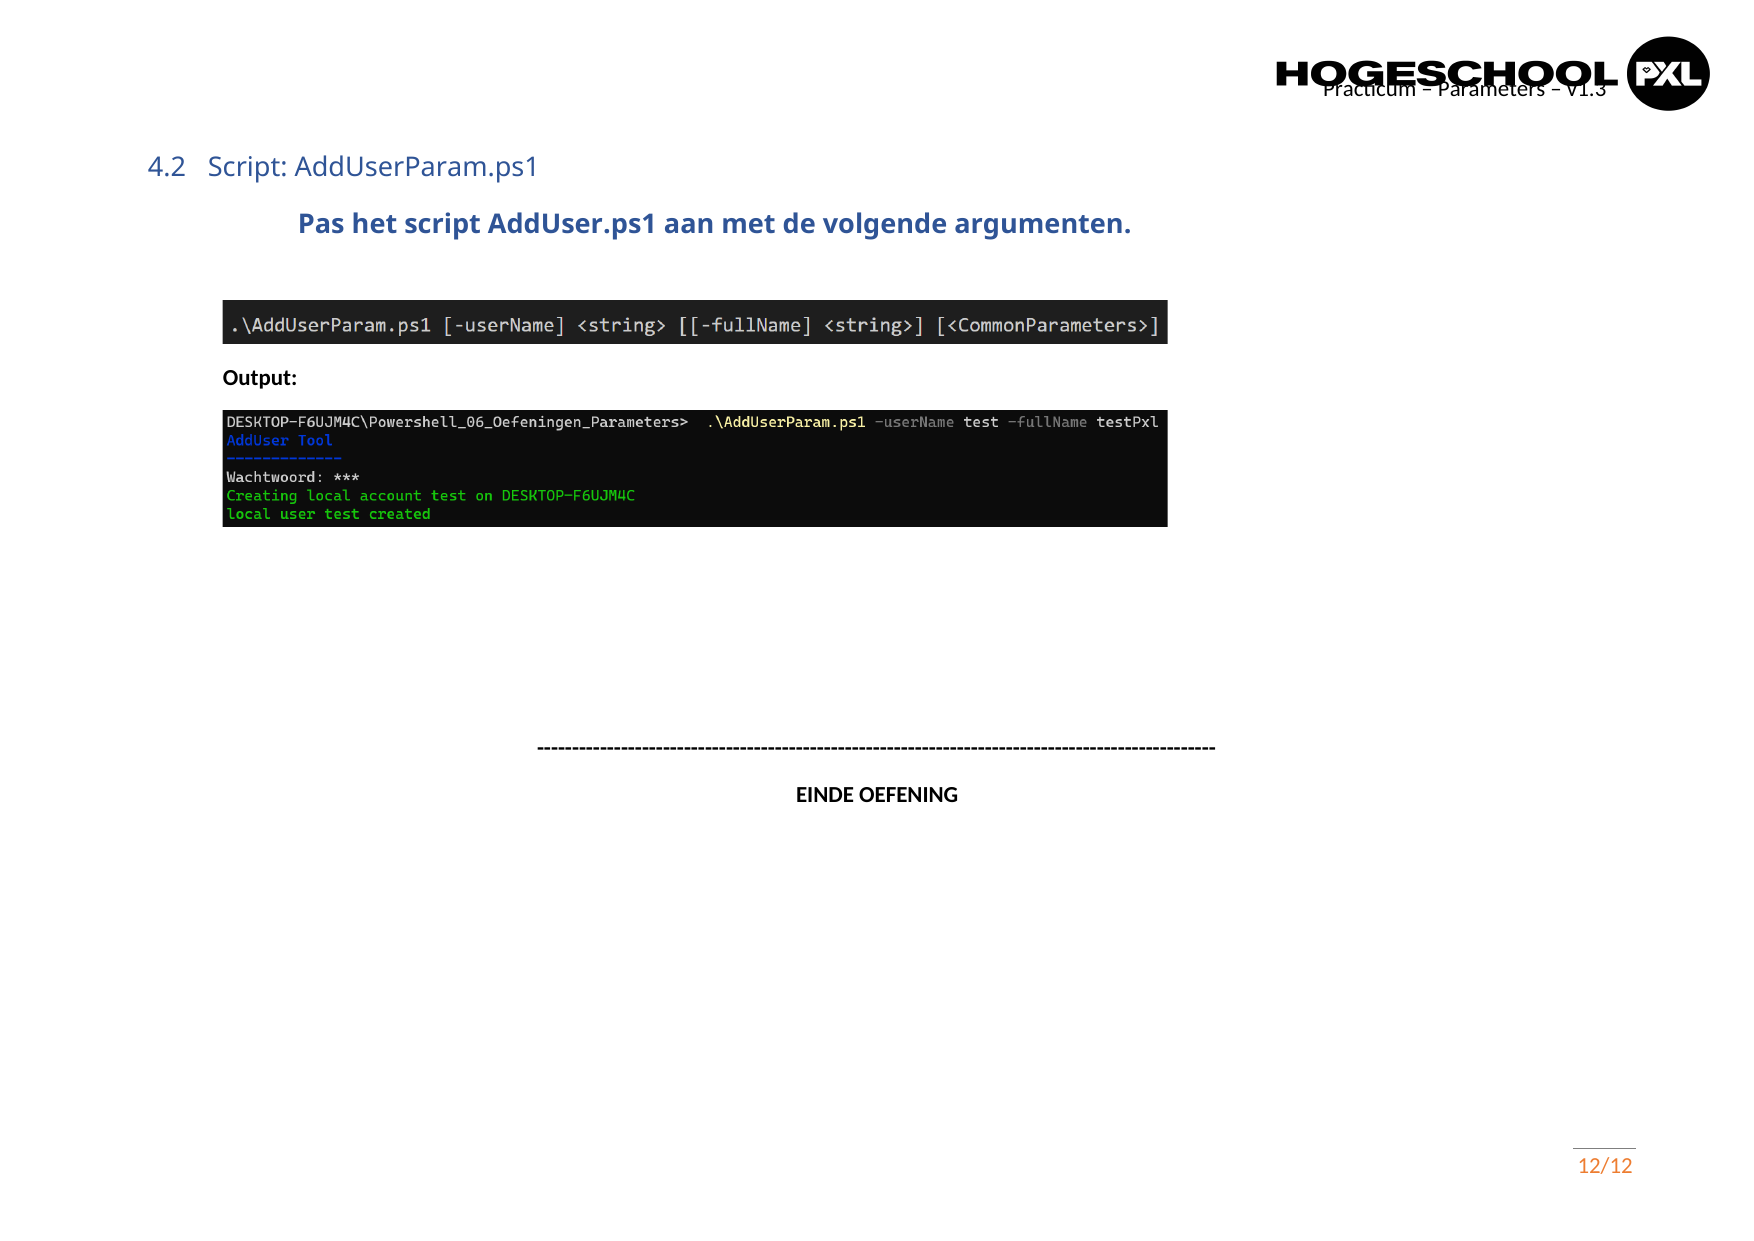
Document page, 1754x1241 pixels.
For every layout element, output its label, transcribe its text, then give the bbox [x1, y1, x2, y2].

picture [222, 410, 1168, 527]
text ------------------------------------------------------------------------------------------------- [148, 733, 1606, 761]
picture [1268, 30, 1718, 118]
text Output: [148, 363, 1606, 391]
subtitle Pas het script AddUser.ps1 aan met de volgende argumenten. [288, 204, 1606, 241]
picture [222, 300, 1168, 344]
subtitle Script: AddUserParam.ps1 [148, 148, 1606, 184]
text EINDE OEFENING [148, 780, 1606, 808]
